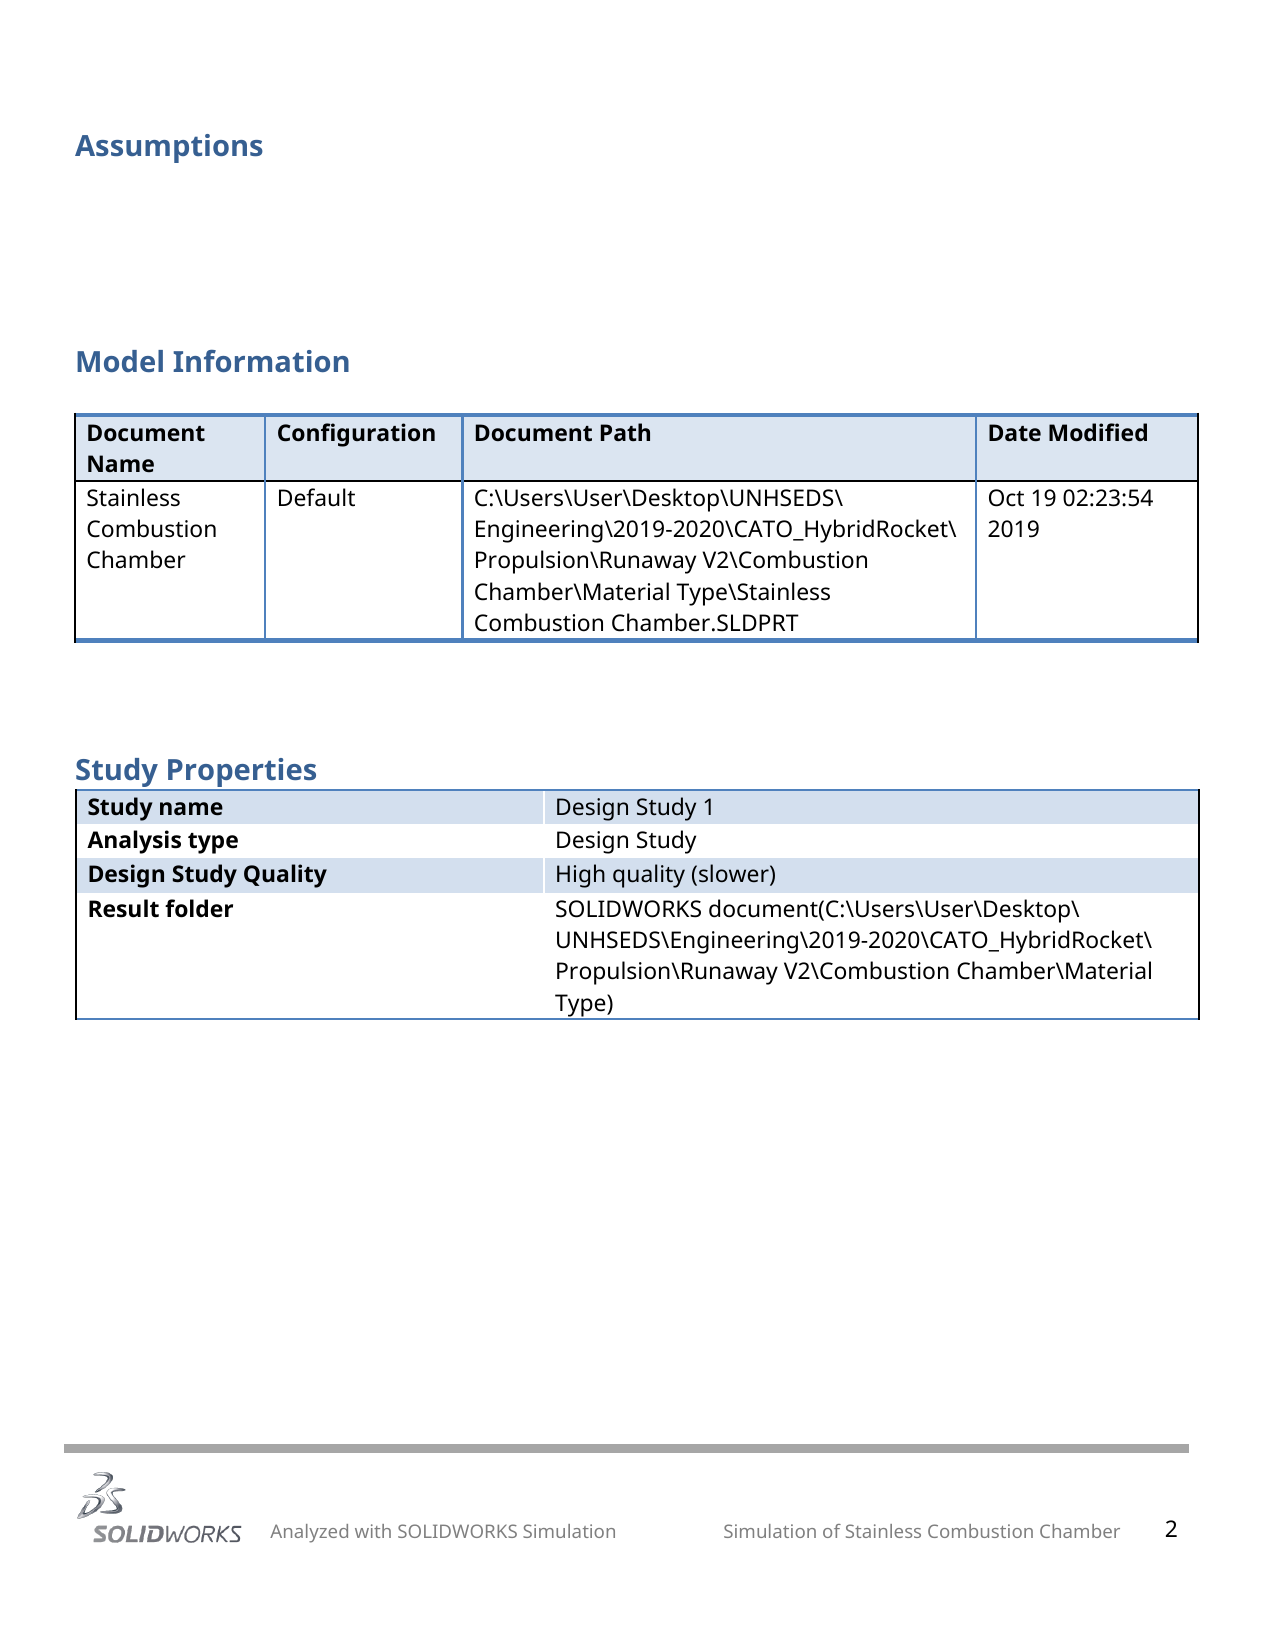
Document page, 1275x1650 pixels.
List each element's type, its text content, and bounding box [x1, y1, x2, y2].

picture [75, 1453, 243, 1544]
table_header Model Information [64, 292, 1211, 643]
table_header Study Properties [64, 700, 1211, 1051]
table_header Assumptions [64, 75, 1211, 196]
